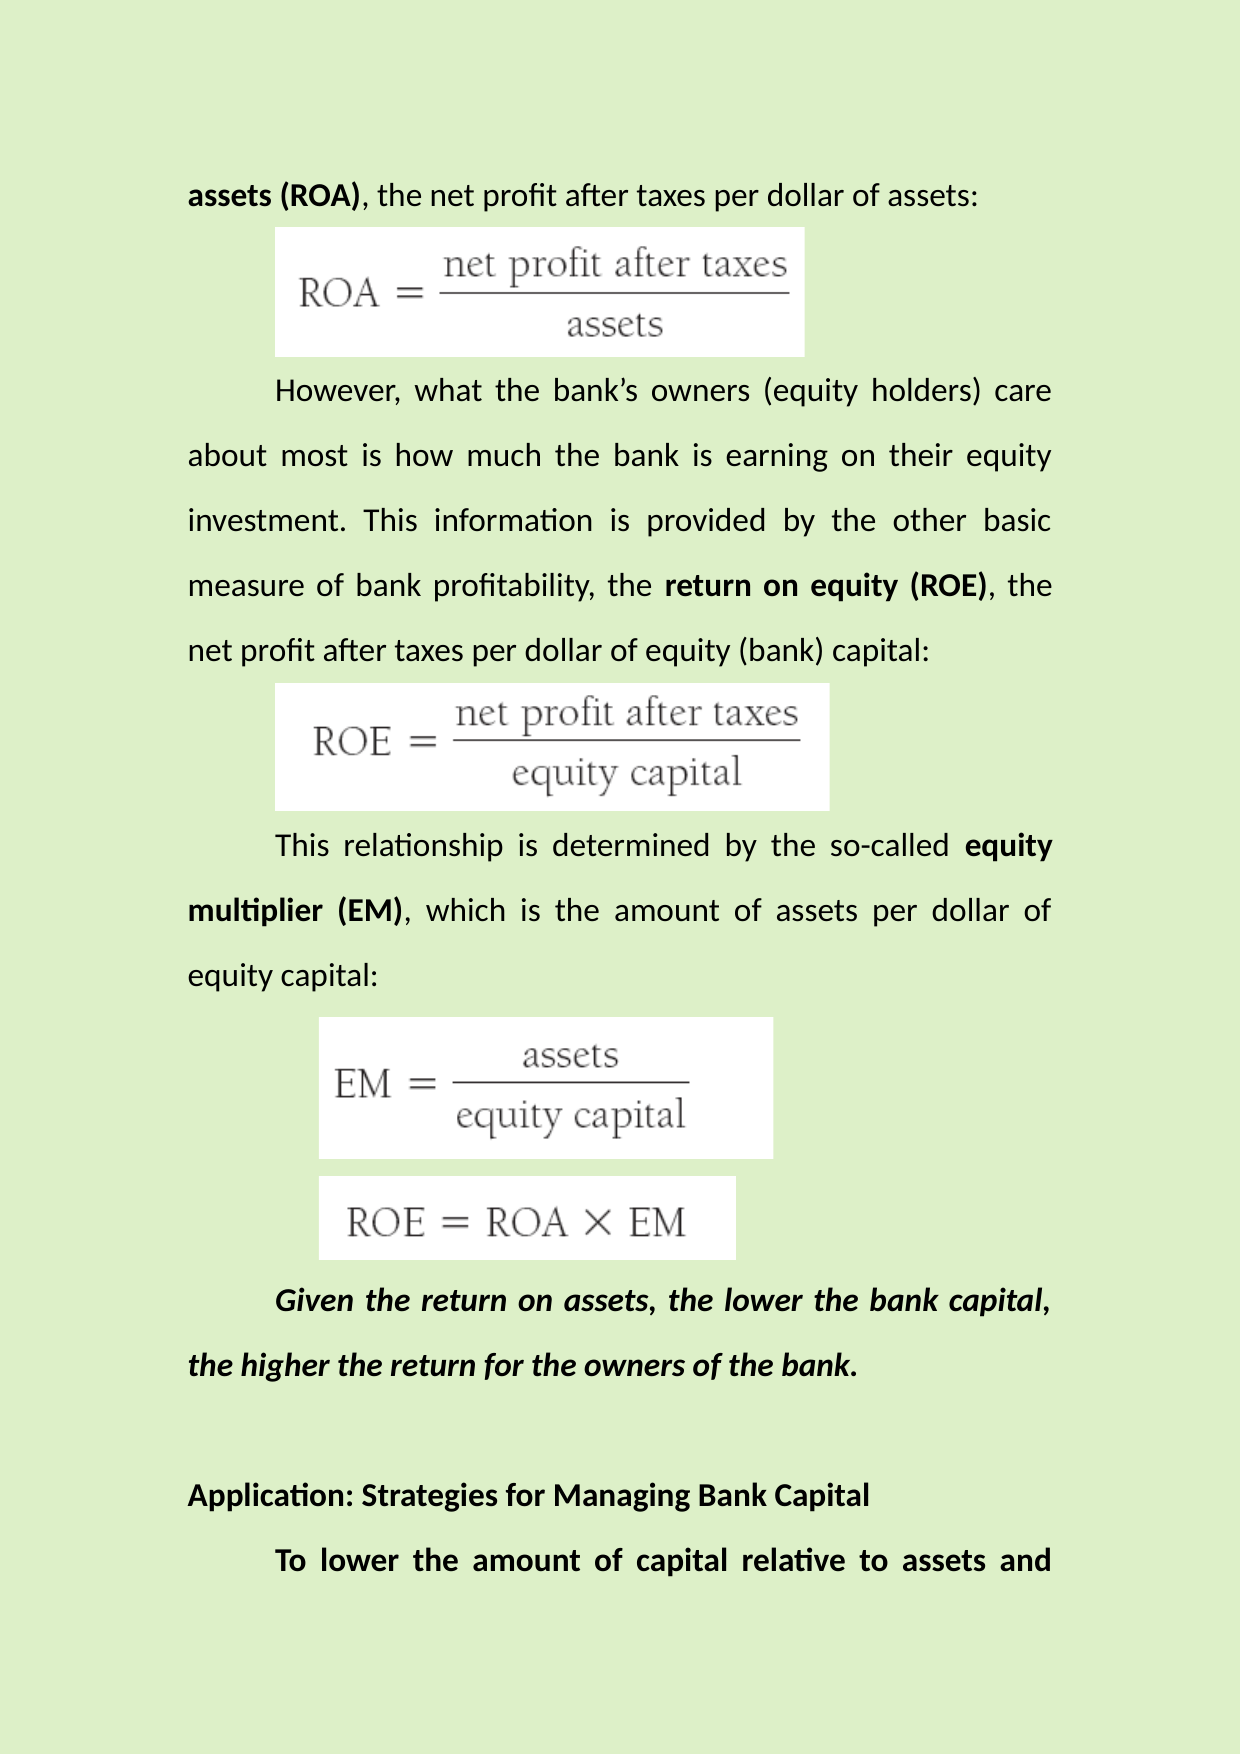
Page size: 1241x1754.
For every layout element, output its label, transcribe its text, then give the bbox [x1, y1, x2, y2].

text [187, 162, 1053, 227]
text This relationship is determined by the so-called equity multiplier (EM), which is the amount of assets per dollar of equity capital: [187, 812, 1053, 1007]
text Application: Strategies for Managing Bank Capital [187, 1462, 1053, 1527]
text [187, 1527, 1053, 1592]
text However, what the bank’s owners (equity holders) care about most is how much the bank is earning on their equity investment. This information is provided by the other basic measure of bank profitability, the return on equity (ROE), the net profit after taxes per dollar of equity (bank) capital: [187, 357, 1053, 682]
text Given the return on assets, the lower the bank capital, the higher the return for the owners of the bank. [187, 1267, 1053, 1397]
